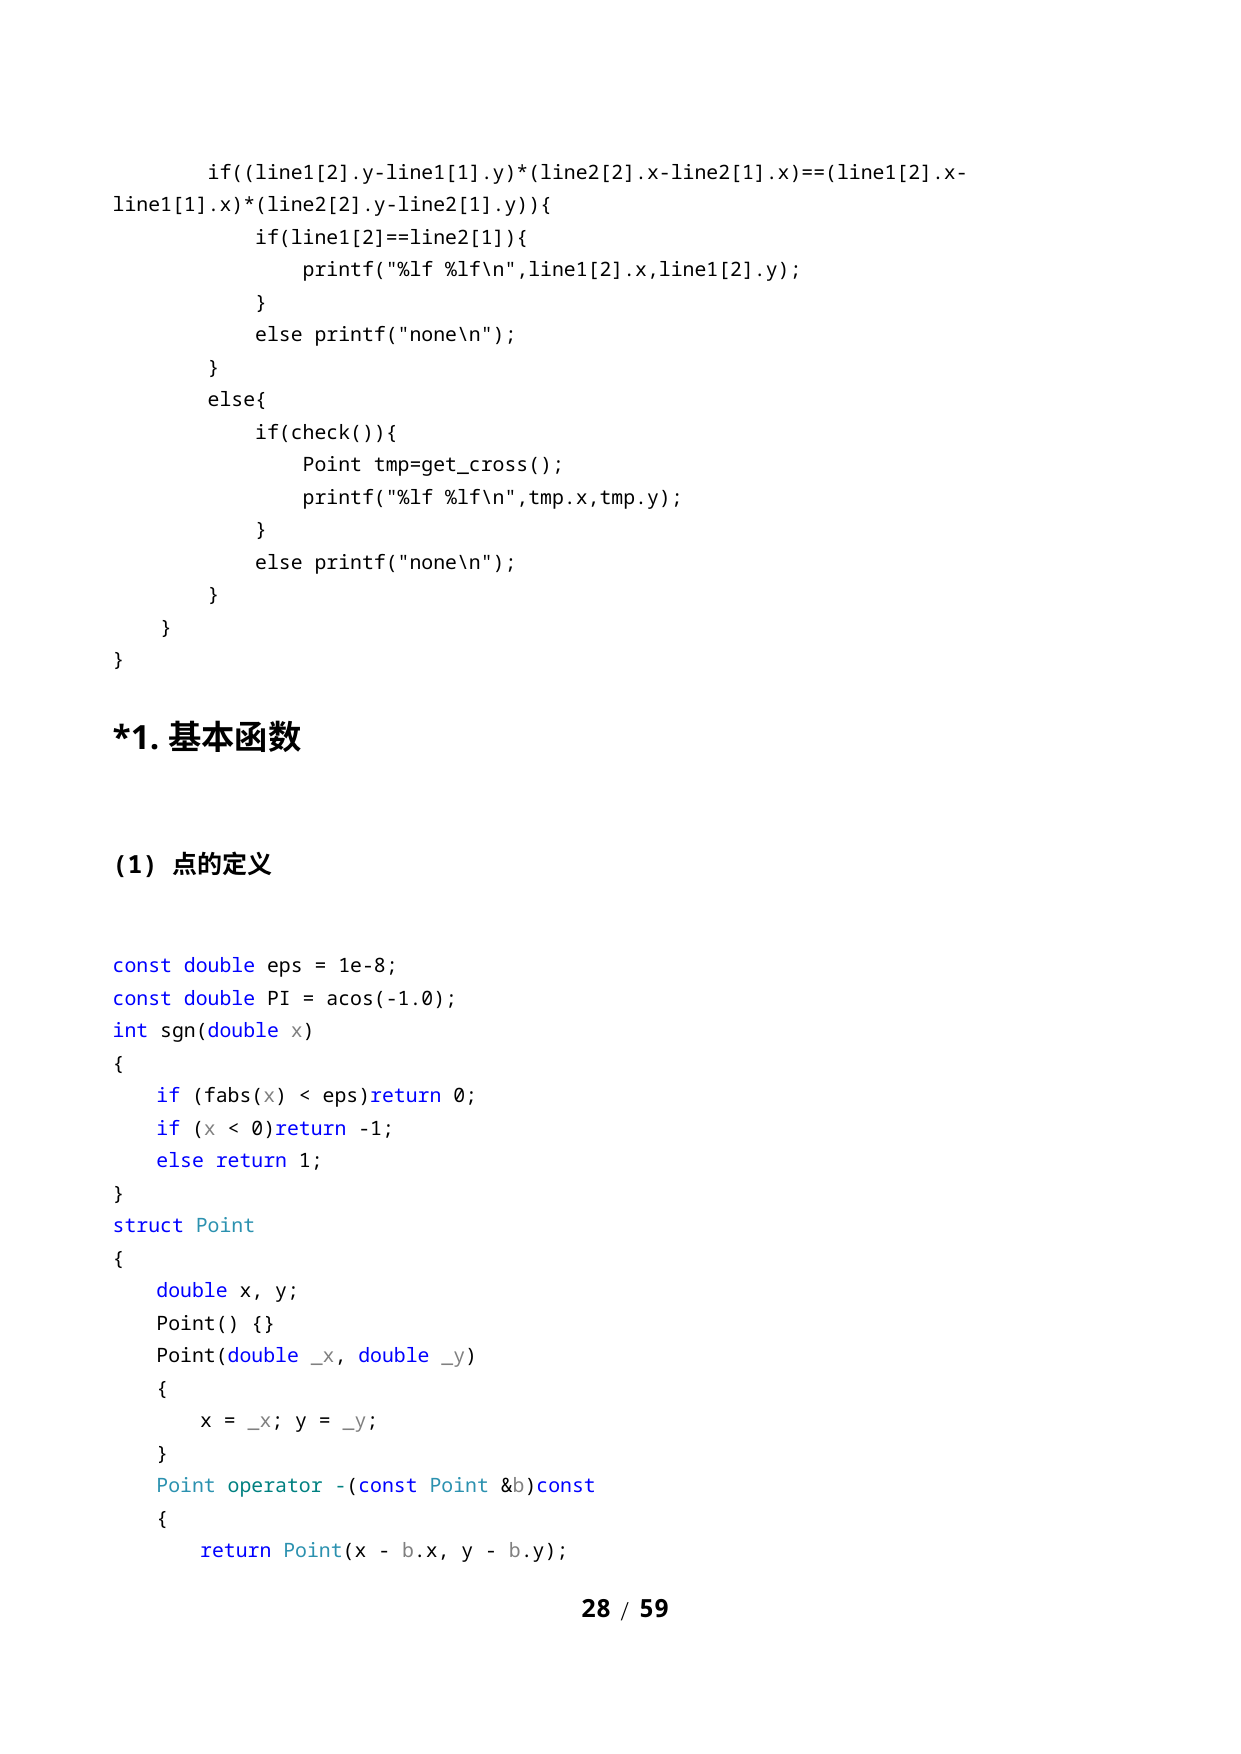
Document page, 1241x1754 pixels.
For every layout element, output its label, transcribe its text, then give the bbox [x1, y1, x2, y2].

text } [112, 286, 1128, 318]
text printf("%lf %lf\n",tmp.x,tmp.y); [112, 481, 1128, 513]
text } [112, 643, 1128, 676]
text int sgn(double x) [112, 1013, 1128, 1046]
text } [112, 513, 1128, 546]
text else printf("none\n"); [112, 318, 1128, 351]
text else{ [112, 383, 1128, 416]
text printf("%lf %lf\n",line1[2].x,line1[2].y); [112, 253, 1128, 286]
text if (fabs(x) < eps)return 0; [112, 1078, 1128, 1111]
text if(line1[2]==line2[1]){ [112, 221, 1128, 253]
text const double PI = acos(-1.0); [112, 981, 1128, 1013]
text } [112, 578, 1128, 611]
text x = _x; y = _y; [112, 1403, 1128, 1436]
text } [112, 1436, 1128, 1468]
text Point operator -(const Point &b)const [112, 1468, 1128, 1501]
text double x, y; [112, 1273, 1128, 1306]
text const double eps = 1e-8; [112, 948, 1128, 981]
text { [112, 1501, 1128, 1533]
text if(check()){ [112, 416, 1128, 448]
text if((line1[2].y-line1[1].y)*(line2[2].x-line2[1].x)==(line1[2].x-line1[1].x)*(line2[2].y-line2[1].y)){ [112, 156, 1128, 221]
text return Point(x - b.x, y - b.y); [112, 1533, 1128, 1566]
text } [112, 1176, 1128, 1208]
text else printf("none\n"); [112, 546, 1128, 578]
text Point tmp=get_cross(); [112, 448, 1128, 481]
text struct Point [112, 1208, 1128, 1241]
text { [112, 1371, 1128, 1403]
text } [112, 611, 1128, 643]
text { [112, 1046, 1128, 1078]
text else return 1; [112, 1143, 1128, 1176]
subtitle *1. 基本函数 [112, 703, 1128, 768]
text Point(double _x, double _y) [112, 1338, 1128, 1371]
text Point() {} [112, 1306, 1128, 1338]
subtitle (1) 点的定义 [112, 830, 1128, 895]
text { [112, 1241, 1128, 1273]
text } [112, 351, 1128, 383]
text if (x < 0)return -1; [112, 1111, 1128, 1143]
